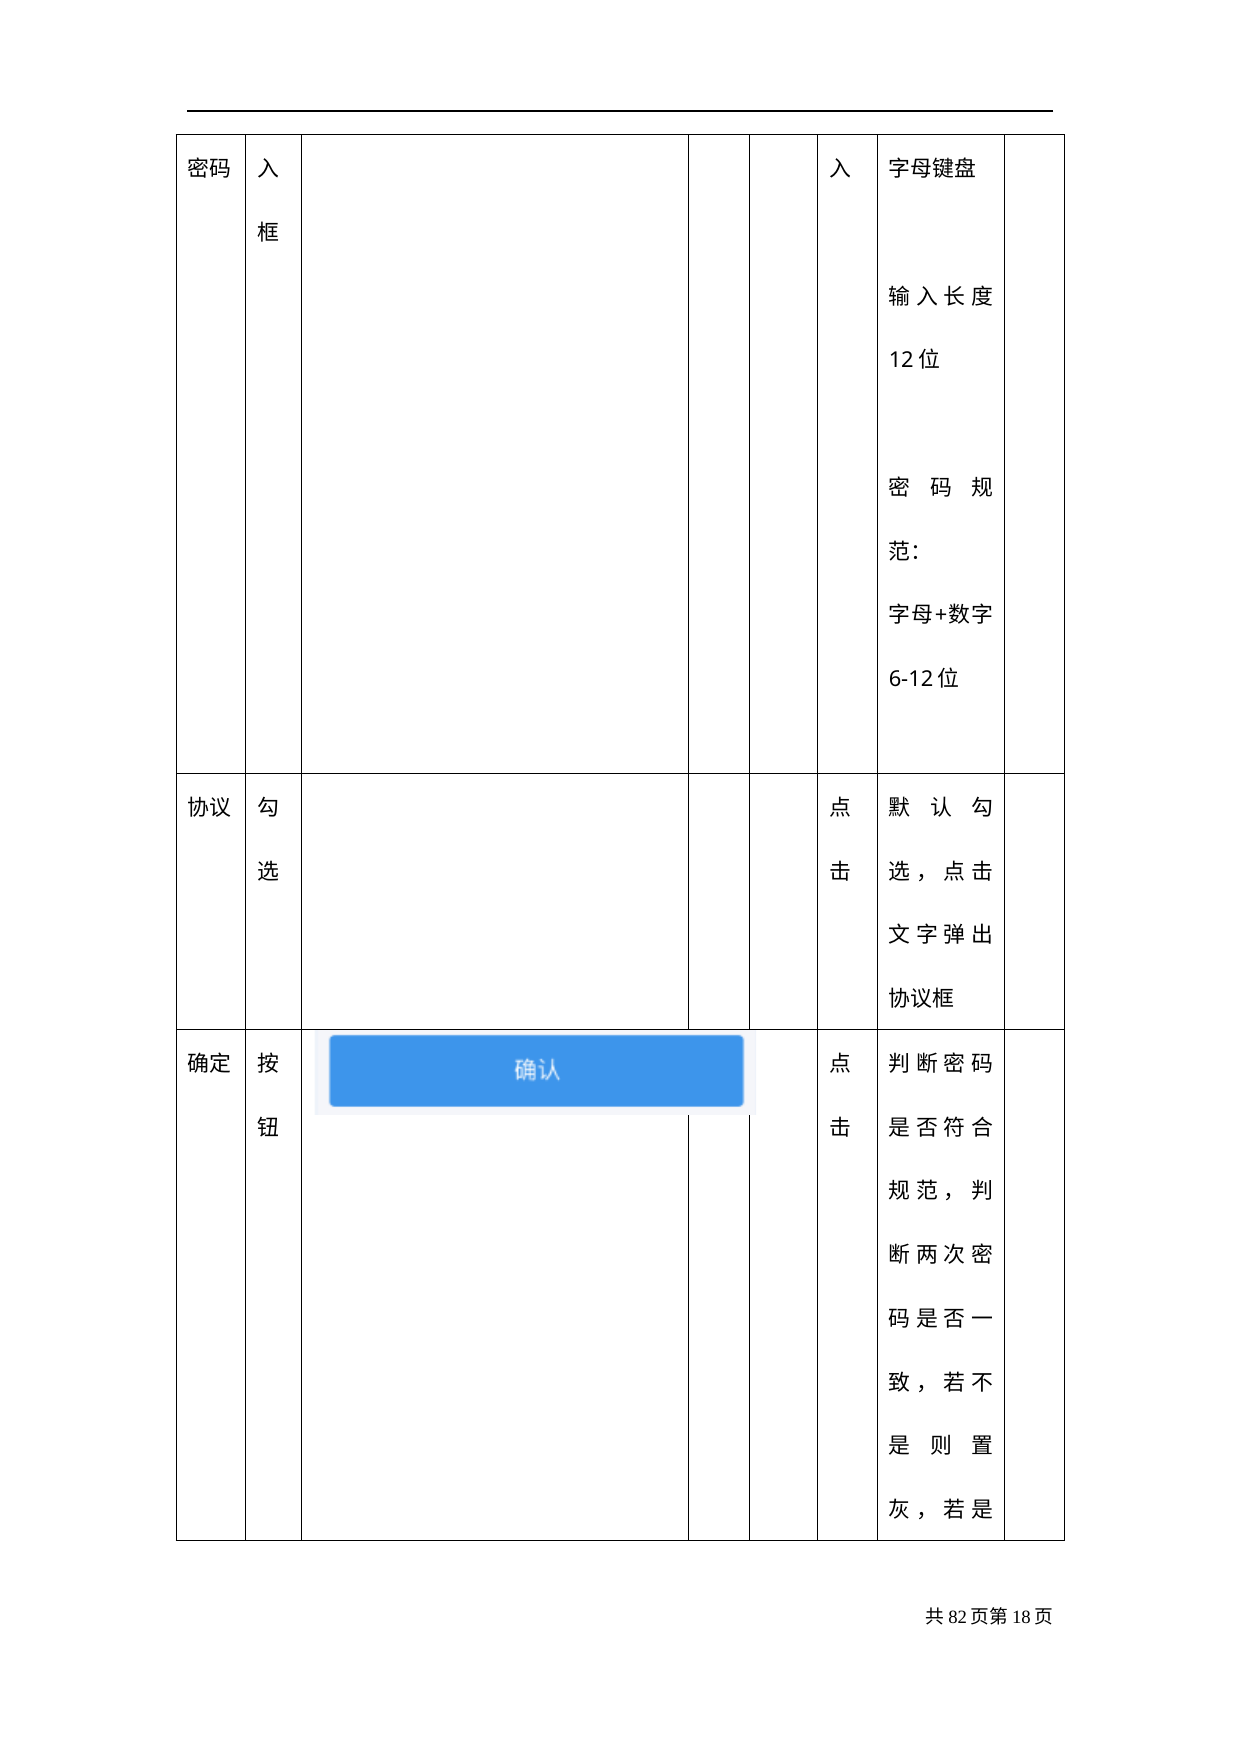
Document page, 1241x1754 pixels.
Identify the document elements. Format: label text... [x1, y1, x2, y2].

table_cell [302, 135, 688, 773]
table_cell 确定 [177, 1030, 245, 1540]
table_cell [689, 774, 749, 1029]
table_cell [689, 1115, 749, 1540]
table_cell [689, 135, 749, 773]
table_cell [878, 135, 1004, 773]
table_cell 默认勾选，点击文字弹出协议框 [878, 774, 1004, 1029]
table_cell 输入框 [246, 135, 301, 773]
table_cell [302, 774, 688, 1029]
table_cell 勾选 [246, 774, 301, 1029]
table_cell [750, 774, 817, 1029]
table_cell [1005, 135, 1064, 773]
table_cell [750, 135, 817, 773]
table_cell 点击 [818, 774, 877, 1029]
table_cell [1005, 774, 1064, 1029]
table_cell [1005, 1030, 1064, 1540]
picture [312, 1030, 757, 1115]
table_cell 输入 [818, 135, 877, 773]
table_cell 协议 [177, 774, 245, 1029]
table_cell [878, 1030, 1004, 1540]
table_cell 按钮 [246, 1030, 301, 1540]
table_cell 点击 [818, 1030, 877, 1540]
table_cell [750, 1030, 817, 1540]
table_cell [302, 1030, 688, 1540]
table_cell 确认密码 [177, 135, 245, 773]
